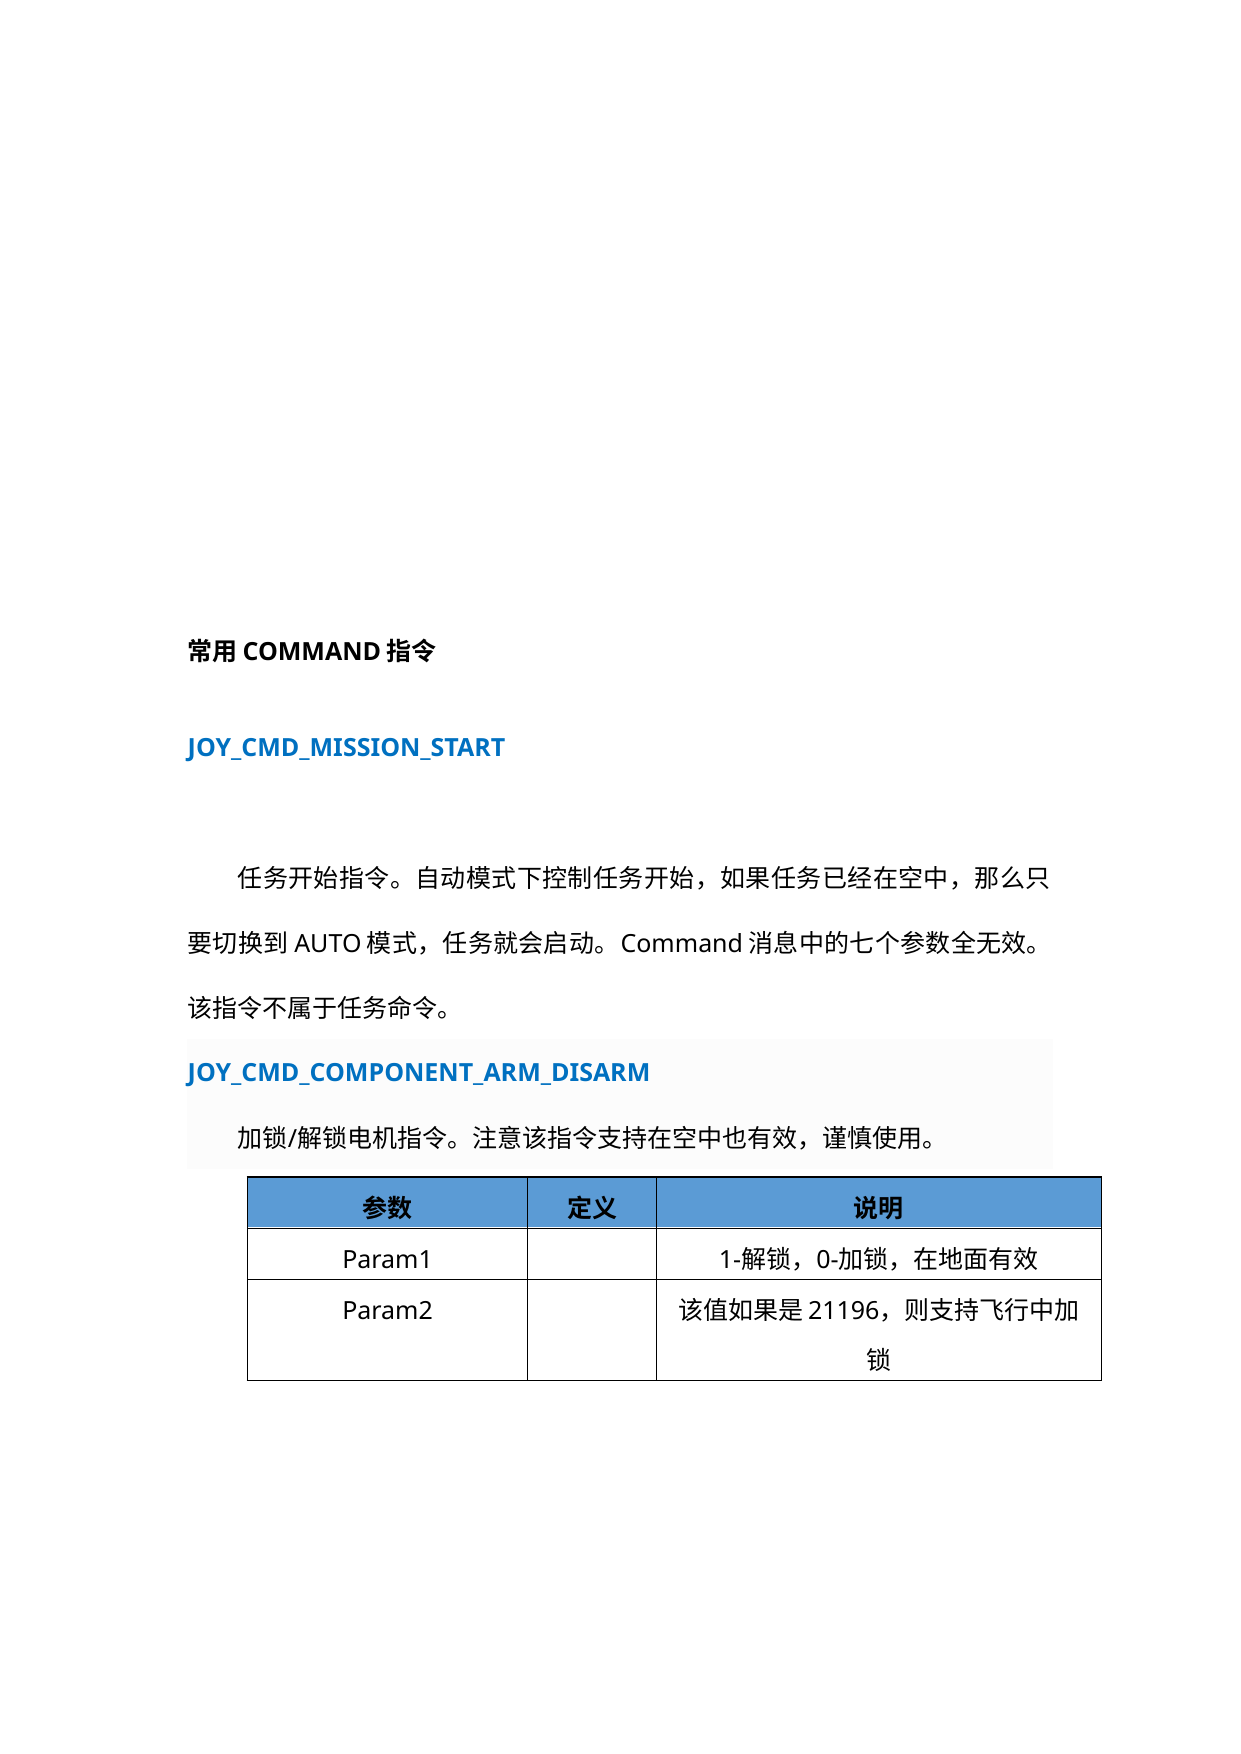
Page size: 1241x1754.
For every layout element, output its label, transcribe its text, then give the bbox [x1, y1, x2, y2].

table_header 定义 [528, 1178, 656, 1227]
text 常用COMMAND指令 [187, 617, 1053, 682]
text JOY_CMD_MISSION_START [187, 714, 1053, 779]
table_cell Param1 [248, 1229, 527, 1278]
table_cell [528, 1229, 656, 1278]
table_header 参数 [248, 1178, 527, 1227]
table_cell [528, 1280, 656, 1379]
table_cell 该值如果是21196，则支持飞行中加锁 [657, 1280, 1101, 1379]
text 任务开始指令。自动模式下控制任务开始，如果任务已经在空中，那么只要切换到AUTO模式，任务就会启动。Command消息中的七个参数全无效。该指令不属于任务命令。 [187, 844, 1053, 1039]
table_cell Param2 [248, 1280, 527, 1379]
table_cell 1-解锁，0-加锁，在地面有效 [657, 1229, 1101, 1278]
text 加锁/解锁电机指令。注意该指令支持在空中也有效，谨慎使用。 [187, 1104, 1053, 1169]
table_header 说明 [657, 1178, 1101, 1227]
subtitle JOY_CMD_COMPONENT_ARM_DISARM [187, 1039, 1053, 1104]
